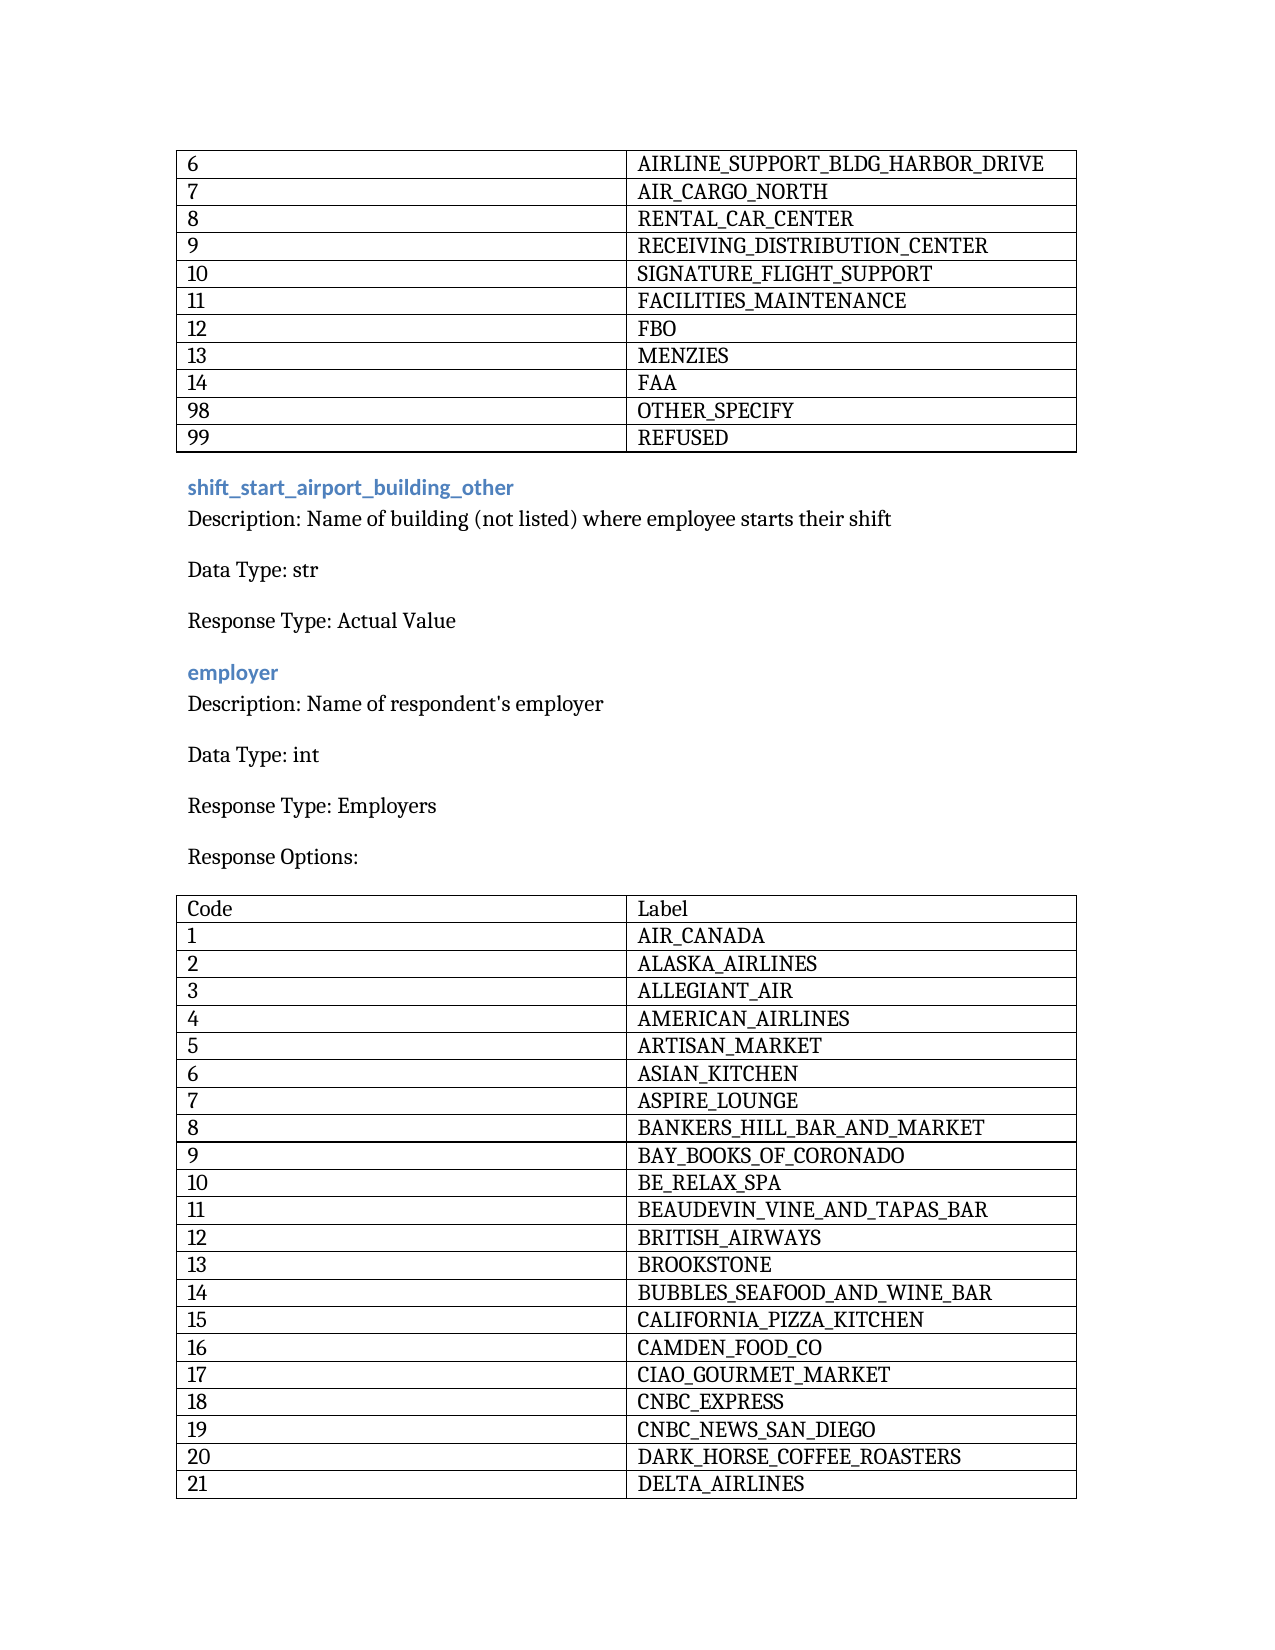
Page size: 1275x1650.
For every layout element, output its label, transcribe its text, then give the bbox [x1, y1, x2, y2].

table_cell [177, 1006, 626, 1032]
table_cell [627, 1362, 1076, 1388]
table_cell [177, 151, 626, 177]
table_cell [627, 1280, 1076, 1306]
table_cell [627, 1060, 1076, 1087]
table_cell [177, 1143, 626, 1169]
text Description: Name of building (not listed) where employee starts their shift [187, 505, 1087, 532]
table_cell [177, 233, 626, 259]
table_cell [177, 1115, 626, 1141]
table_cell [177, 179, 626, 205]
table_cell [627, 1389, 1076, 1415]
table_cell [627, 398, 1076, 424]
subtitle employer [187, 658, 1087, 687]
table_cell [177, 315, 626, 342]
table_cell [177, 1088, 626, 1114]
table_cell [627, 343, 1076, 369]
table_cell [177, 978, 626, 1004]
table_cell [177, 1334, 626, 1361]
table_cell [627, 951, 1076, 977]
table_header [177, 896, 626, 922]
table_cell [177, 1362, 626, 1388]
text Response Type: Employers [187, 793, 1087, 819]
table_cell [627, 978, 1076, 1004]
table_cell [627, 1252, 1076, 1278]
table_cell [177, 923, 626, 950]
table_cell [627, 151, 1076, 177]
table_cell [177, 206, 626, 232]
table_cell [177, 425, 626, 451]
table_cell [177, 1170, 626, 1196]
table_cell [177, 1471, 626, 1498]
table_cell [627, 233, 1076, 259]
text Data Type: int [187, 742, 1087, 768]
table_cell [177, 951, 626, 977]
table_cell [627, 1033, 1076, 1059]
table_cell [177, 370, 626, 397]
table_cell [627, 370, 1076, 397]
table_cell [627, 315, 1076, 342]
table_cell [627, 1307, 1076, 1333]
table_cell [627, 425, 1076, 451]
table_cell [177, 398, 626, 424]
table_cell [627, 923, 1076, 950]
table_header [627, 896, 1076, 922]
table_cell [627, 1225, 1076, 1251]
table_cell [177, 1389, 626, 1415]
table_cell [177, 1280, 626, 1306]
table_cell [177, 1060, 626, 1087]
text Response Type: Actual Value [187, 607, 1087, 634]
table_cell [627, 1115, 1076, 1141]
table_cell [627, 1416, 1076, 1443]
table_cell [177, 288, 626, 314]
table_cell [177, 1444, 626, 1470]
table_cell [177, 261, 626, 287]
subtitle shift_start_airport_building_other [187, 473, 1087, 501]
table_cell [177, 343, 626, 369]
text Response Options: [187, 844, 1087, 870]
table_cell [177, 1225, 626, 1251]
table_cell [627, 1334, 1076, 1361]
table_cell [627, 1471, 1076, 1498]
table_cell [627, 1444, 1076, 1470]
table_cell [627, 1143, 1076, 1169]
text Data Type: str [187, 556, 1087, 583]
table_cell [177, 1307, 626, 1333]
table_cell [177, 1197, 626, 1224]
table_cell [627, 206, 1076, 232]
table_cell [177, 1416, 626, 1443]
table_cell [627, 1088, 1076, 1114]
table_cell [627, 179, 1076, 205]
text Description: Name of respondent's employer [187, 691, 1087, 717]
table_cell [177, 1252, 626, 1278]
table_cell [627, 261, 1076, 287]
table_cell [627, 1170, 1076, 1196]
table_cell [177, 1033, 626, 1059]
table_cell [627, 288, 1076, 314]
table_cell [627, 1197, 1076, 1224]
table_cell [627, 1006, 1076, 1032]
